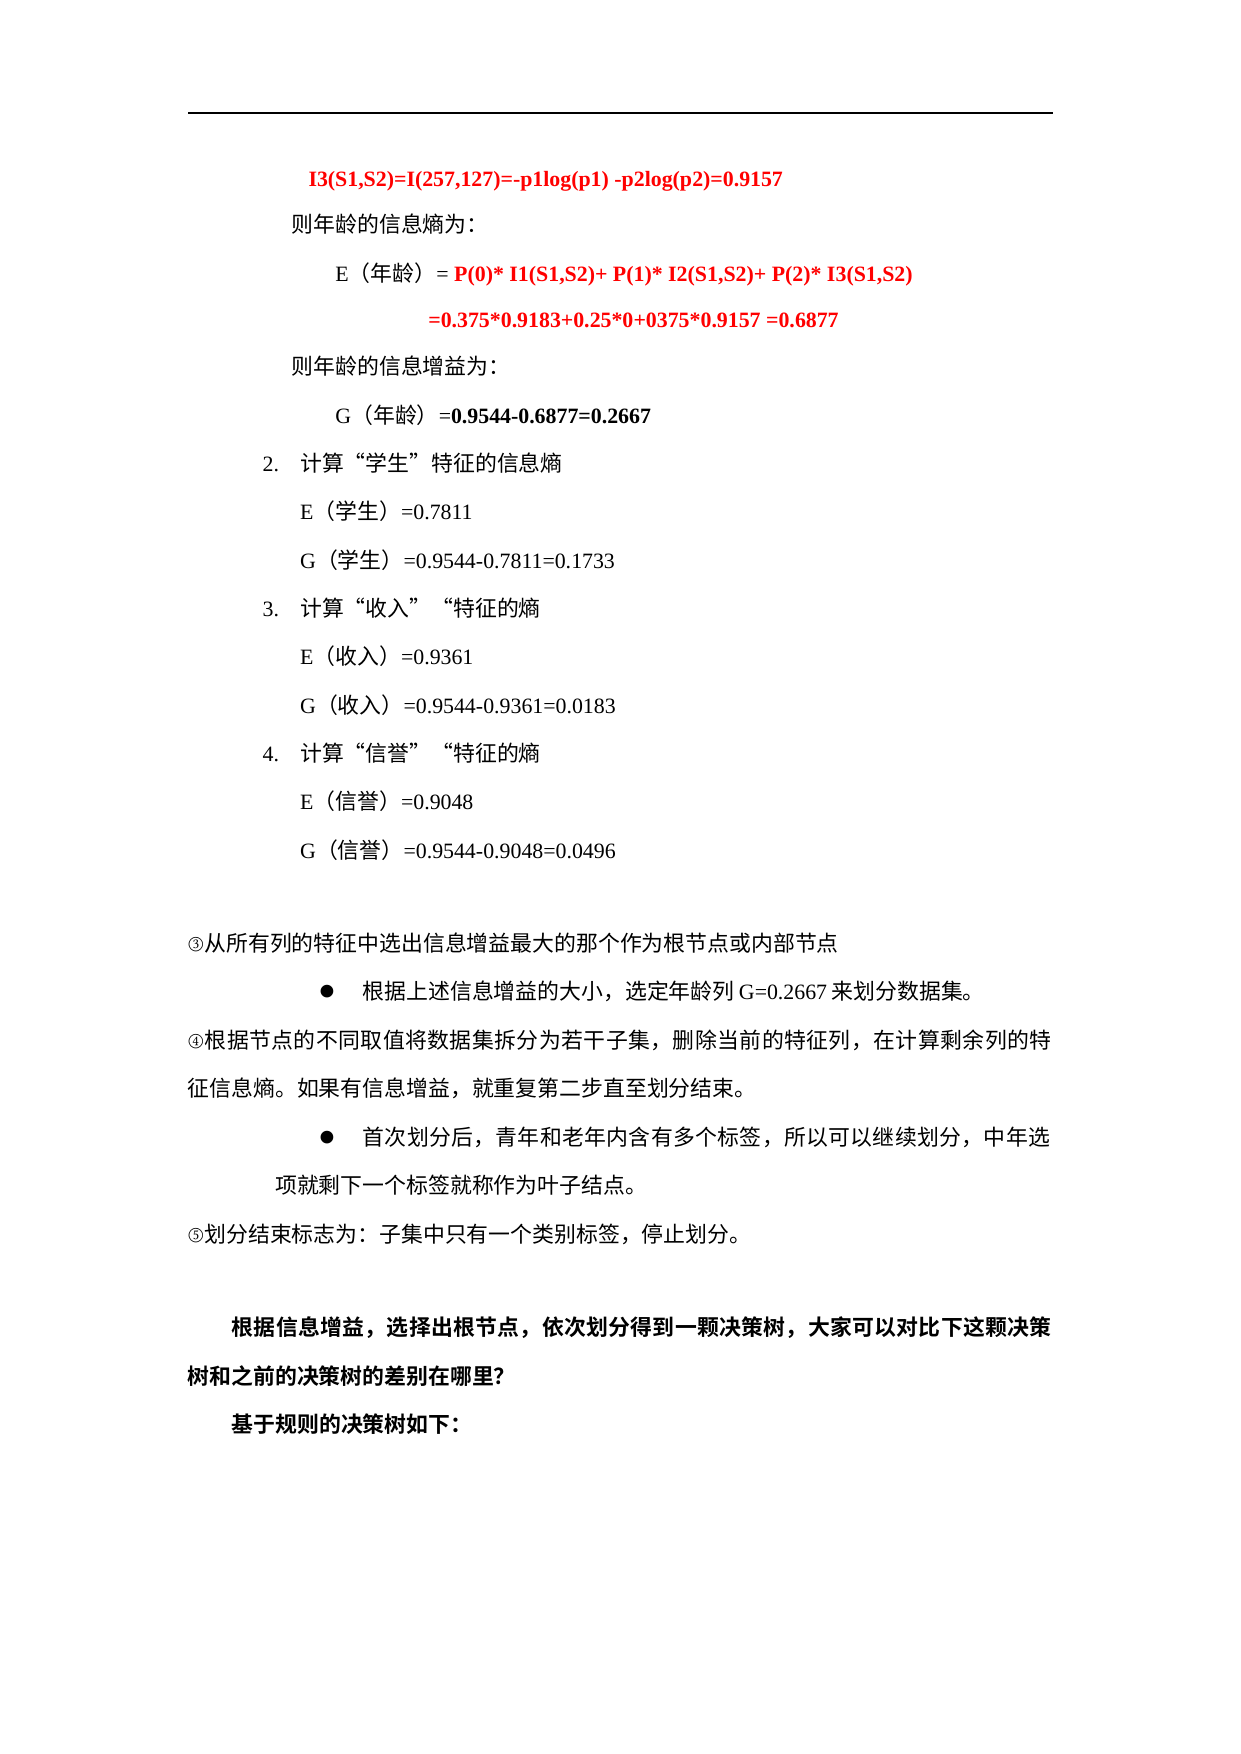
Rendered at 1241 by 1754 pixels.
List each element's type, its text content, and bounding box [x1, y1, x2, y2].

text ④根据节点的不同取值将数据集拆分为若干子集，删除当前的特征列，在计算剩余列的特征信息熵。如果有信息增益，就重复第二步直至划分结束。 [187, 1022, 1053, 1103]
text E（信誉）=0.9048 [300, 784, 1053, 816]
text G（年龄）=0.9544-0.6877=0.2667 [187, 397, 1053, 430]
list 计算“收入”“特征的熵 [262, 591, 1053, 623]
text 则年龄的信息熵为： [187, 207, 1053, 239]
list 首次划分后，青年和老年内含有多个标签，所以可以继续划分，中年选项就剩下一个标签就称作为叶子结点。 [275, 1119, 1053, 1201]
list 计算“信誉”“特征的熵 [262, 736, 1053, 768]
text =0.375*0.9183+0.25*0+0375*0.9157 =0.6877 [187, 304, 1053, 336]
text 根据信息增益，选择出根节点，依次划分得到一颗决策树，大家可以对比下这颗决策树和之前的决策树的差别在哪里？ [187, 1310, 1053, 1391]
text I3(S1,S2)=I(257,127)=-p1log(p1) -p2log(p2)=0.9157 [187, 162, 1053, 194]
text E（学生）=0.7811 [300, 494, 1053, 526]
list 根据上述信息增益的大小，选定年龄列G=0.2667来划分数据集。 [275, 974, 1053, 1006]
text G（收入）=0.9544-0.9361=0.0183 [300, 687, 1053, 720]
text G（信誉）=0.9544-0.9048=0.0496 [300, 832, 1053, 865]
text ⑤划分结束标志为：子集中只有一个类别标签，停止划分。 [187, 1216, 1053, 1249]
text ③从所有列的特征中选出信息增益最大的那个作为根节点或内部节点 [187, 926, 1053, 958]
text 基于规则的决策树如下： [187, 1407, 1053, 1439]
list 计算“学生”特征的信息熵 [262, 446, 1053, 478]
text 则年龄的信息增益为： [187, 349, 1053, 381]
text G（学生）=0.9544-0.7811=0.1733 [300, 542, 1053, 575]
text E（收入）=0.9361 [300, 639, 1053, 671]
text E（年龄）= P(0)* I1(S1,S2)+ P(1)* I2(S1,S2)+ P(2)* I3(S1,S2) [187, 255, 1053, 288]
